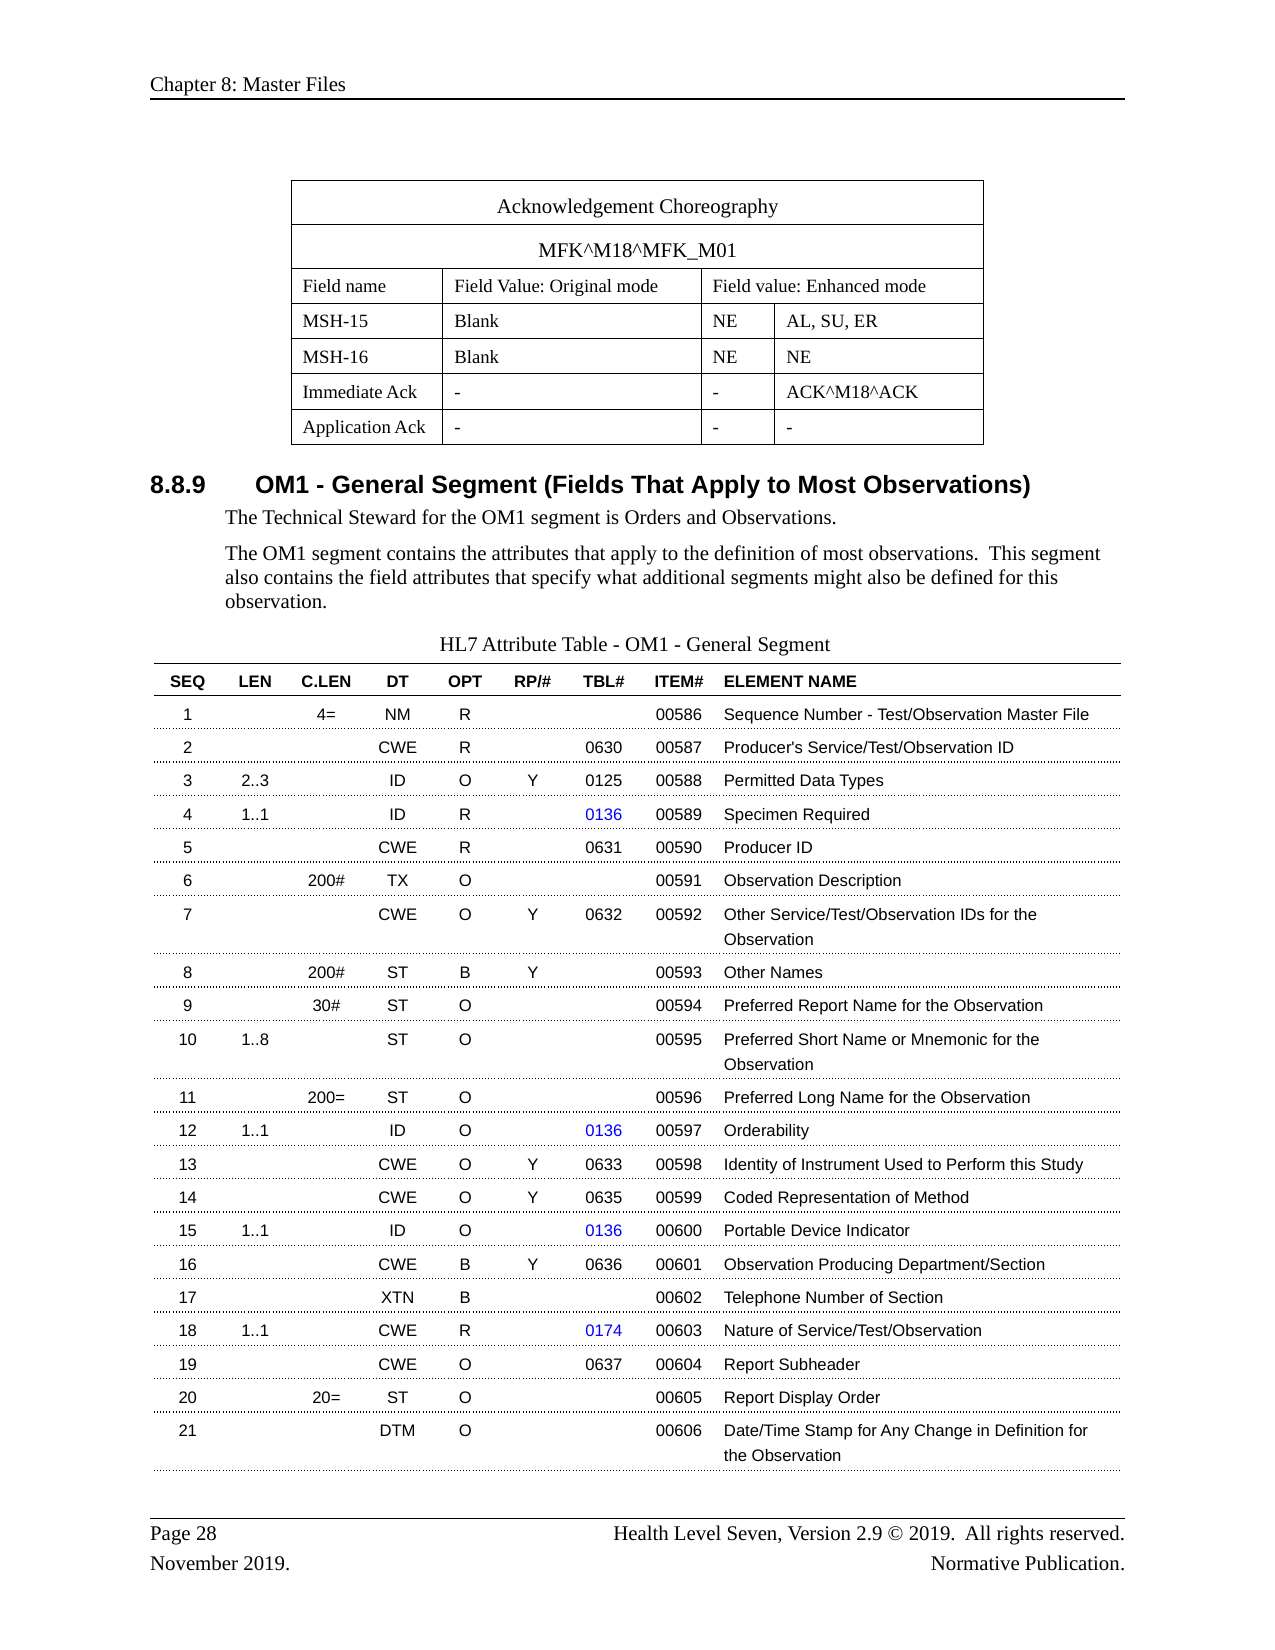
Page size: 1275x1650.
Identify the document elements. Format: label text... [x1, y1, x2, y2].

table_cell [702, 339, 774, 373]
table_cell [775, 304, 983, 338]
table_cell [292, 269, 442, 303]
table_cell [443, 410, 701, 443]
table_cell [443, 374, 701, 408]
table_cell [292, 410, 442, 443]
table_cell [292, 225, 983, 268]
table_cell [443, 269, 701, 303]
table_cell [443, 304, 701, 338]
text The OM1 segment contains the attributes that apply to the definition of most observations. This segment also contains the field attributes that specify what additional segments might also be defined for this observation. [225, 541, 1125, 613]
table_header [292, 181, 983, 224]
text The Technical Steward for the OM1 segment is Orders and Observations. [225, 504, 1125, 529]
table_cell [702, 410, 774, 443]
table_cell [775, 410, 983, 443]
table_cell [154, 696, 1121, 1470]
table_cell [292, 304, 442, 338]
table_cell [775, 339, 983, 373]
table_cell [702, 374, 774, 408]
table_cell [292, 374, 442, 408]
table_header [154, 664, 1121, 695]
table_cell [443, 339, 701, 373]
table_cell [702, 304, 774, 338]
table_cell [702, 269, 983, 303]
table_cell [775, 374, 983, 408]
text HL7 Attribute Table - OM1 - General Segment [150, 632, 1125, 656]
subtitle OM1 - General Segment (Fields That Apply to Most Observations) [150, 469, 1125, 498]
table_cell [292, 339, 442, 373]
